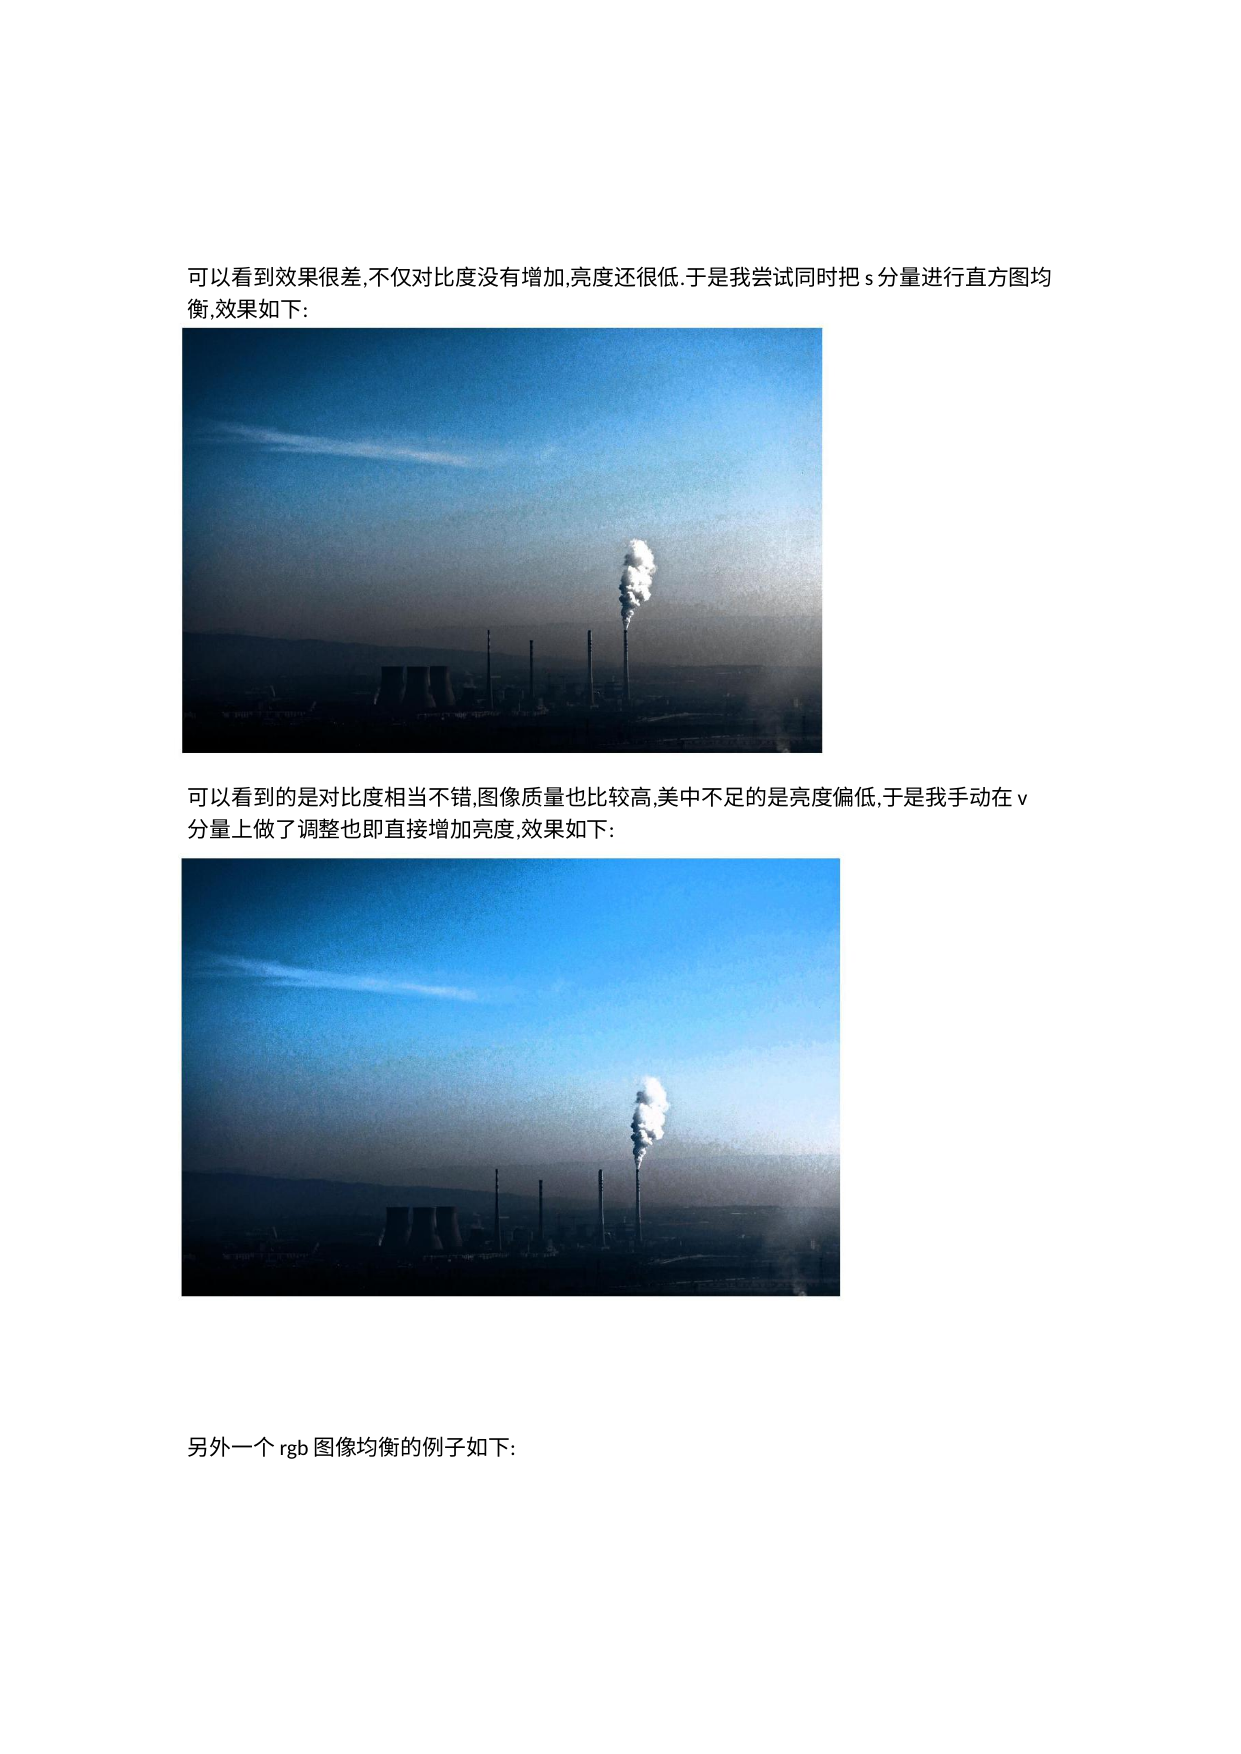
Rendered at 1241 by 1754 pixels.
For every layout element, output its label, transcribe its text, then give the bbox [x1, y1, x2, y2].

text 可以看到效果很差,不仅对比度没有增加,亮度还很低.于是我尝试同时把s分量进行直方图均衡,效果如下: [187, 259, 1053, 324]
picture [134, 842, 888, 1331]
picture [136, 312, 869, 787]
text 另外一个rgb图像均衡的例子如下: [187, 1429, 1053, 1462]
text 可以看到的是对比度相当不错,图像质量也比较高,美中不足的是亮度偏低,于是我手动在v分量上做了调整也即直接增加亮度,效果如下: [187, 779, 1053, 844]
